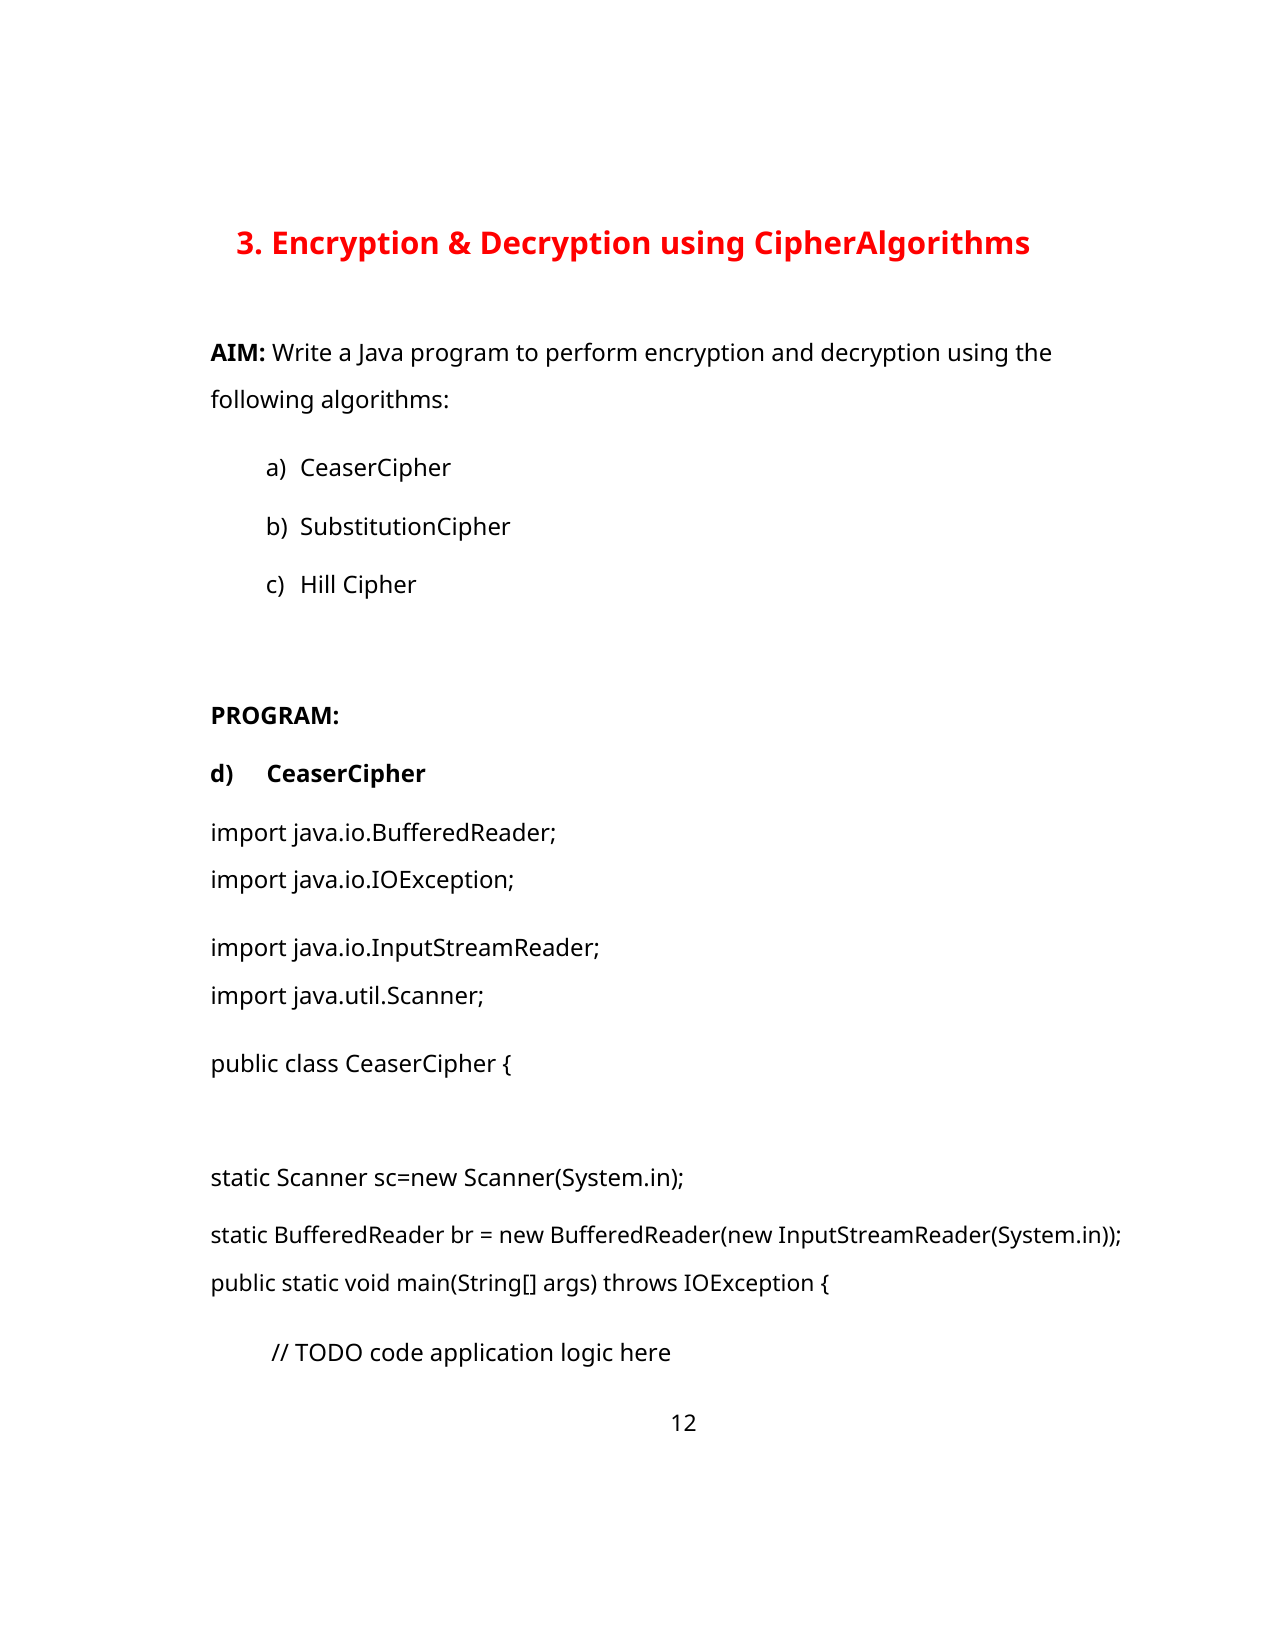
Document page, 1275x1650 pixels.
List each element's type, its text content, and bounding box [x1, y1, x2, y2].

text static BufferedReader br = new BufferedReader(new InputStreamReader(System.in)); public static void main(String[] args) throws IOException { [210, 1219, 1158, 1298]
text PROGRAM: [210, 699, 1239, 731]
list CeaserCipher [266, 451, 1239, 484]
text static Scanner sc=new Scanner(System.in); [210, 1161, 1239, 1193]
list CeaserCipher [210, 757, 1239, 790]
text public class CeaserCipher { [210, 1047, 1239, 1080]
text // TODO code application logic here [271, 1336, 1239, 1368]
list SubstitutionCipher [266, 509, 1239, 542]
list Hill Cipher [266, 568, 1239, 600]
subtitle Encryption & Decryption using CipherAlgorithms [236, 221, 1239, 263]
text import java.io.BufferedReader; import java.io.IOException; [210, 815, 570, 895]
text AIM: Write a Java program to perform encryption and decryption using the following algorithms: [210, 336, 1094, 416]
text import java.io.InputStreamReader; import java.util.Scanner; [210, 931, 619, 1011]
